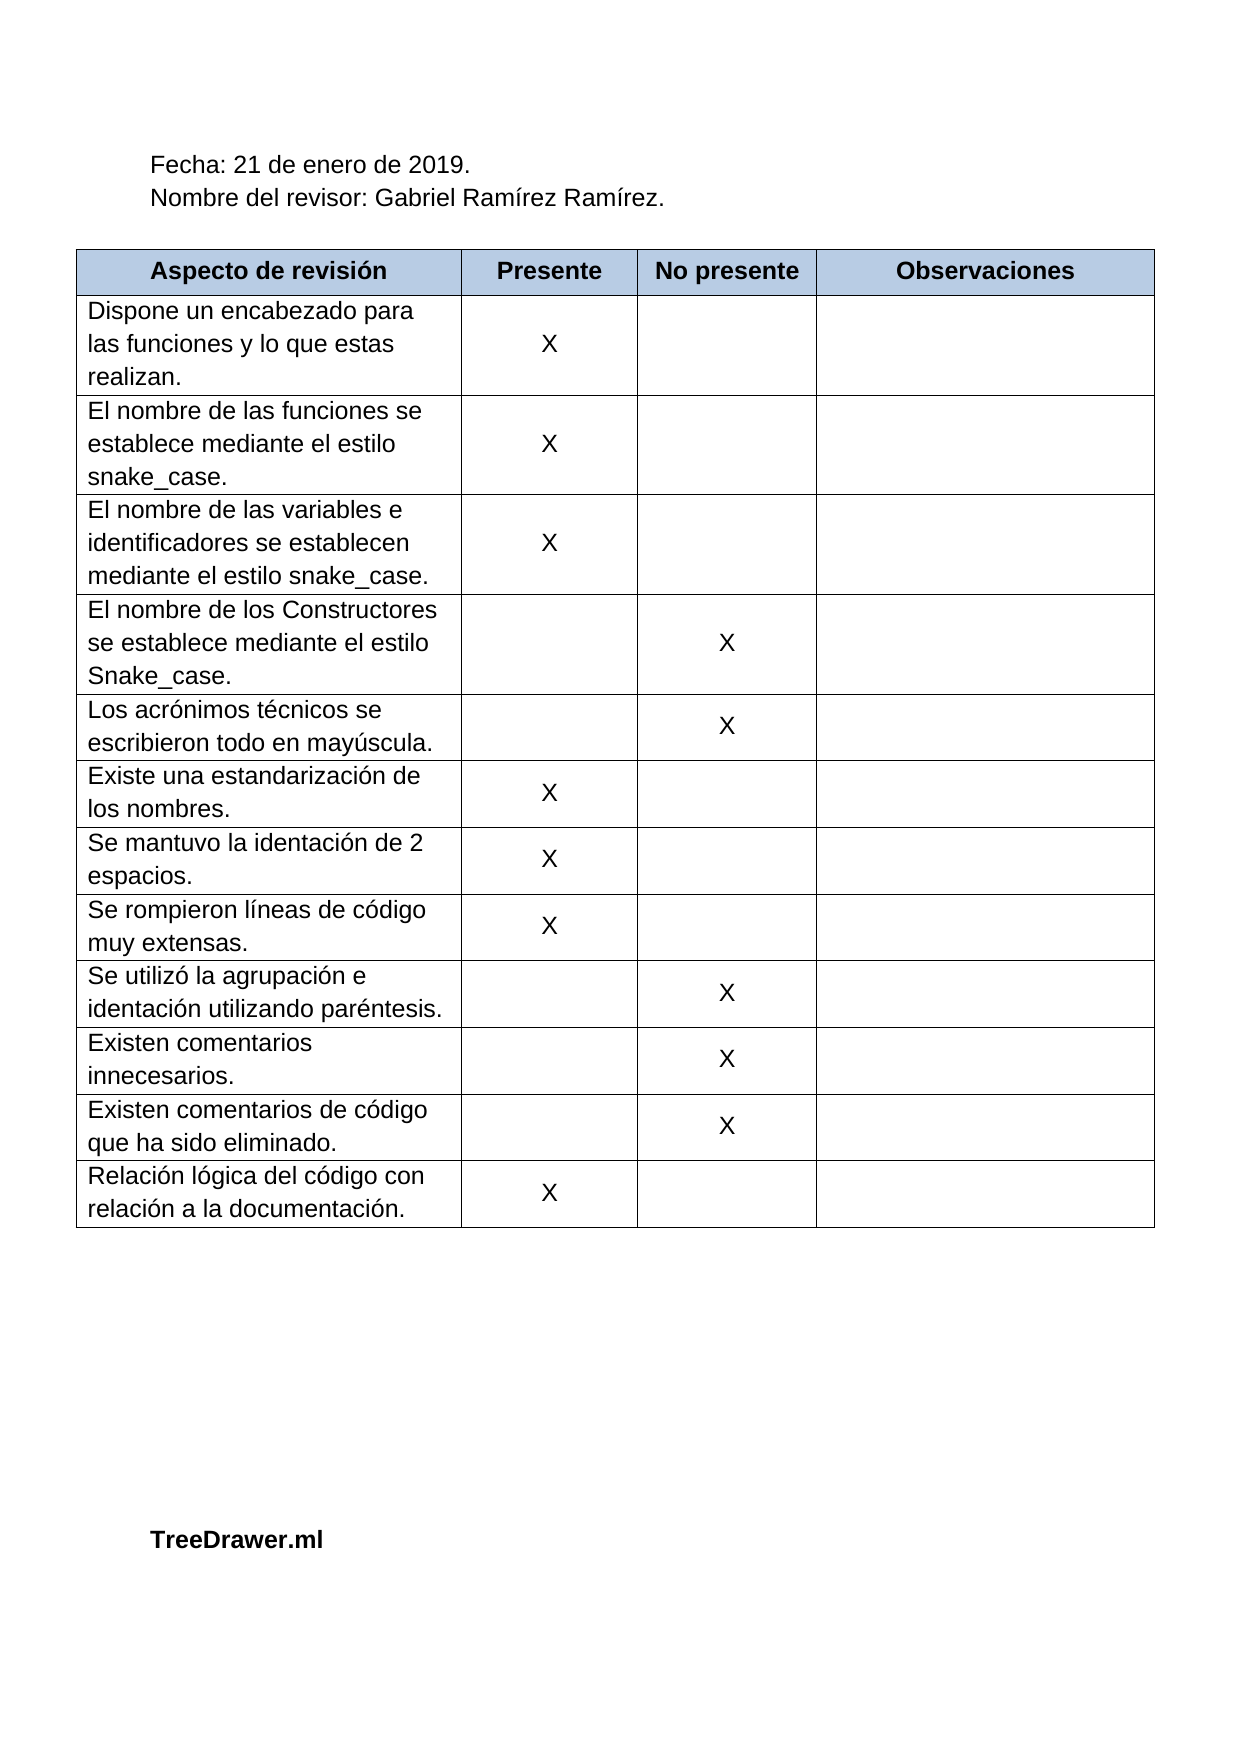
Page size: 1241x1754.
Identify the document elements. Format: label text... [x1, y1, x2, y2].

table_cell X [638, 595, 816, 694]
table_cell [462, 595, 637, 694]
table_cell Existen comentarios innecesarios. [77, 1028, 461, 1094]
table_cell Existen comentarios de código que ha sido eliminado. [77, 1095, 461, 1160]
table_cell X [638, 695, 816, 760]
table_cell [638, 495, 816, 594]
table_cell Relación lógica del código con relación a la documentación. [77, 1161, 461, 1227]
table_cell El nombre de las funciones se establece mediante el estilo snake_case. [77, 396, 461, 494]
table_cell [817, 396, 1154, 494]
table_cell X [462, 828, 637, 894]
text Fecha: 21 de enero de 2019. [150, 150, 1090, 179]
table_header No presente [638, 250, 816, 295]
table_cell [638, 895, 816, 960]
table_header Observaciones [817, 250, 1154, 295]
text TreeDrawer.ml [150, 1525, 1090, 1554]
table_cell [817, 828, 1154, 894]
table_cell [817, 495, 1154, 594]
table_cell [817, 761, 1154, 827]
table_cell El nombre de las variables e identificadores se establecen mediante el estilo snake_case. [77, 495, 461, 594]
table_cell [817, 1161, 1154, 1227]
table_header Presente [462, 250, 637, 295]
table_cell [638, 1161, 816, 1227]
table_cell X [462, 495, 637, 594]
table_cell X [638, 1028, 816, 1094]
table_cell [638, 396, 816, 494]
table_cell X [638, 961, 816, 1027]
table_cell [462, 1095, 637, 1160]
table_cell Se utilizó la agrupación e identación utilizando paréntesis. [77, 961, 461, 1027]
table_cell [817, 895, 1154, 960]
table_cell El nombre de los Constructores se establece mediante el estilo Snake_case. [77, 595, 461, 694]
table_cell [462, 1028, 637, 1094]
table_cell [817, 695, 1154, 760]
text Nombre del revisor: Gabriel Ramírez Ramírez. [150, 183, 1090, 212]
table_cell [817, 1095, 1154, 1160]
table_cell [817, 961, 1154, 1027]
table_cell Se mantuvo la identación de 2 espacios. [77, 828, 461, 894]
table_cell [638, 828, 816, 894]
table_cell X [638, 1095, 816, 1160]
table_cell X [462, 296, 637, 394]
table_header Aspecto de revisión [77, 250, 461, 295]
table_cell [462, 961, 637, 1027]
table_cell X [462, 895, 637, 960]
table_cell X [462, 761, 637, 827]
table_cell [638, 761, 816, 827]
table_cell Dispone un encabezado para las funciones y lo que estas realizan. [77, 296, 461, 394]
table_cell Existe una estandarización de los nombres. [77, 761, 461, 827]
table_cell Los acrónimos técnicos se escribieron todo en mayúscula. [77, 695, 461, 760]
table_cell [817, 296, 1154, 394]
table_cell [462, 695, 637, 760]
table_cell [817, 595, 1154, 694]
table_cell X [462, 396, 637, 494]
table_cell [817, 1028, 1154, 1094]
table_cell Se rompieron líneas de código muy extensas. [77, 895, 461, 960]
table_cell [638, 296, 816, 394]
table_cell X [462, 1161, 637, 1227]
